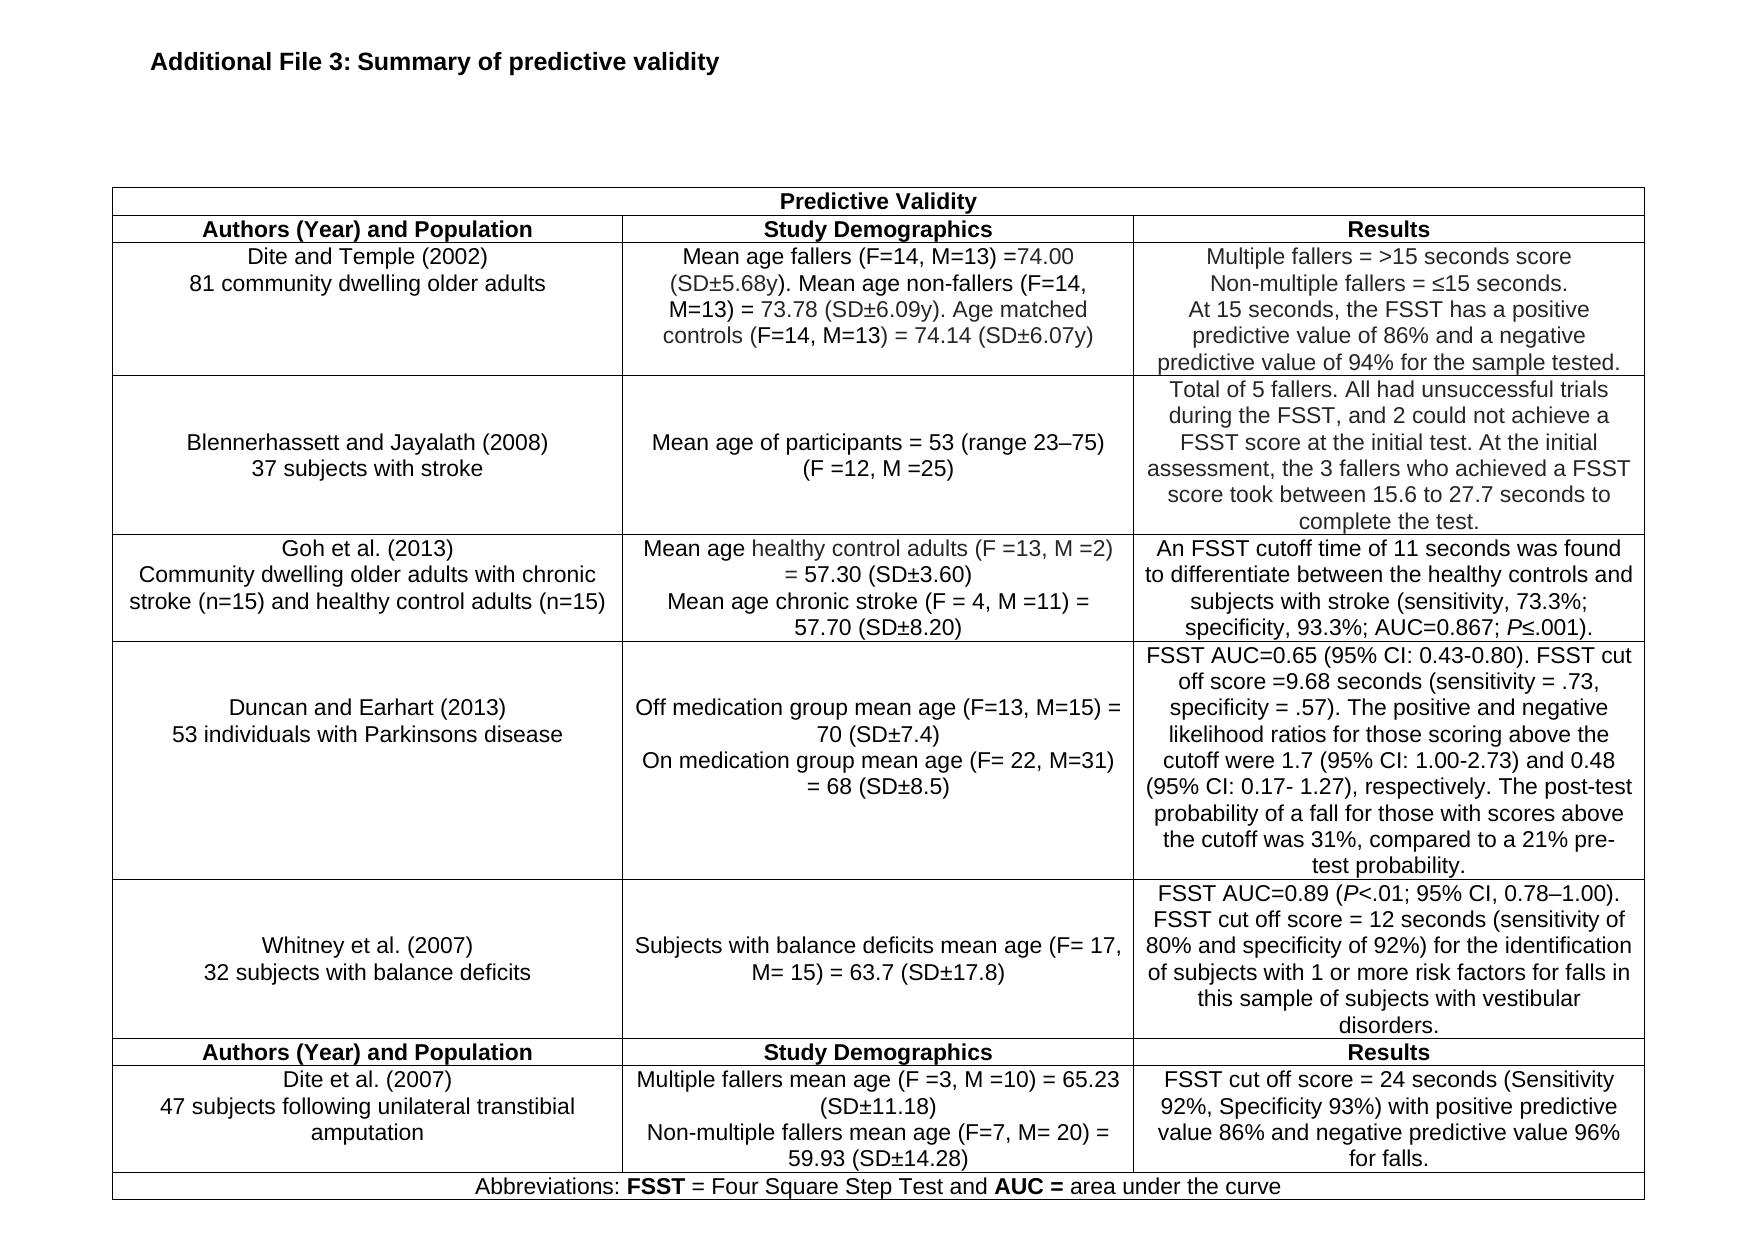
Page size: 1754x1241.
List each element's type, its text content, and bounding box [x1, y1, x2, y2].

table_cell Abbreviations: FSST = Four Square Step Test and AUC = area under the curve [113, 1173, 1644, 1199]
table_cell Mean age healthy control adults (F =13, M =2) = 57.30 (SD±3.60) Mean age chronic stroke (F = 4, M =11) = 57.70 (SD±8.20) [623, 535, 1133, 641]
table_cell Results [1134, 1039, 1644, 1065]
table_cell Results [1134, 216, 1644, 242]
table_cell Mean age of participants = 53 (range 23–75) (F =12, M =25) [623, 376, 1133, 534]
table_cell Authors (Year) and Population [113, 1039, 622, 1065]
table_cell FSST cut off score = 24 seconds (Sensitivity 92%, Specificity 93%) with positive predictive value 86% and negative predictive value 96% for falls. [1134, 1066, 1644, 1172]
table_cell Multiple fallers = >15 seconds score Non-multiple fallers = ≤15 seconds. At 15 seconds, the FSST has a positive predictive value of 86% and a negative predictive value of 94% for the sample tested. [1134, 243, 1644, 375]
table_cell Dite et al. (2007) 47 subjects following unilateral transtibial amputation [113, 1066, 622, 1172]
table_cell Mean age fallers (F=14, M=13) =74.00 (SD±5.68y). Mean age non-fallers (F=14, M=13) = 73.78 (SD±6.09y). Age matched controls (F=14, M=13) = 74.14 (SD±6.07y) [623, 243, 1133, 375]
table_cell Study Demographics [623, 216, 1133, 242]
table_cell Study Demographics [623, 1039, 1133, 1065]
table_cell Dite and Temple (2002) 81 community dwelling older adults [113, 243, 622, 375]
table_header Predictive Validity [113, 188, 1644, 215]
table_cell Subjects with balance deficits mean age (F= 17, M= 15) = 63.7 (SD±17.8) [623, 880, 1133, 1038]
table_cell An FSST cutoff time of 11 seconds was found to differentiate between the healthy controls and subjects with stroke (sensitivity, 73.3%; specificity, 93.3%; AUC=0.867; P≤.001). [1134, 535, 1644, 641]
table_cell Total of 5 fallers. All had unsuccessful trials during the FSST, and 2 could not achieve a FSST score at the initial test. At the initial assessment, the 3 fallers who achieved a FSST score took between 15.6 to 27.7 seconds to complete the test. [1134, 376, 1644, 534]
table_cell Goh et al. (2013) Community dwelling older adults with chronic stroke (n=15) and healthy control adults (n=15) [113, 535, 622, 641]
table_cell Whitney et al. (2007) 32 subjects with balance deficits [113, 880, 622, 1038]
table_cell Blennerhassett and Jayalath (2008) 37 subjects with stroke [113, 376, 622, 534]
table_cell Duncan and Earhart (2013) 53 individuals with Parkinsons disease [113, 642, 622, 879]
table_cell FSST AUC=0.65 (95% CI: 0.43-0.80). FSST cut off score =9.68 seconds (sensitivity = .73, specificity = .57). The positive and negative likelihood ratios for those scoring above the cutoff were 1.7 (95% CI: 1.00-2.73) and 0.48 (95% CI: 0.17- 1.27), respectively. The post-test probability of a fall for those with scores above the cutoff was 31%, compared to a 21% pre-test probability. [1134, 642, 1644, 879]
table_cell Off medication group mean age (F=13, M=15) = 70 (SD±7.4) On medication group mean age (F= 22, M=31) = 68 (SD±8.5) [623, 642, 1133, 879]
table_cell Authors (Year) and Population [113, 216, 622, 242]
table_cell Multiple fallers mean age (F =3, M =10) = 65.23 (SD±11.18) Non-multiple fallers mean age (F=7, M= 20) = 59.93 (SD±14.28) [623, 1066, 1133, 1172]
table_cell FSST AUC=0.89 (P<.01; 95% CI, 0.78–1.00). FSST cut off score = 12 seconds (sensitivity of 80% and specificity of 92%) for the identification of subjects with 1 or more risk factors for falls in this sample of subjects with vestibular disorders. [1134, 880, 1644, 1038]
